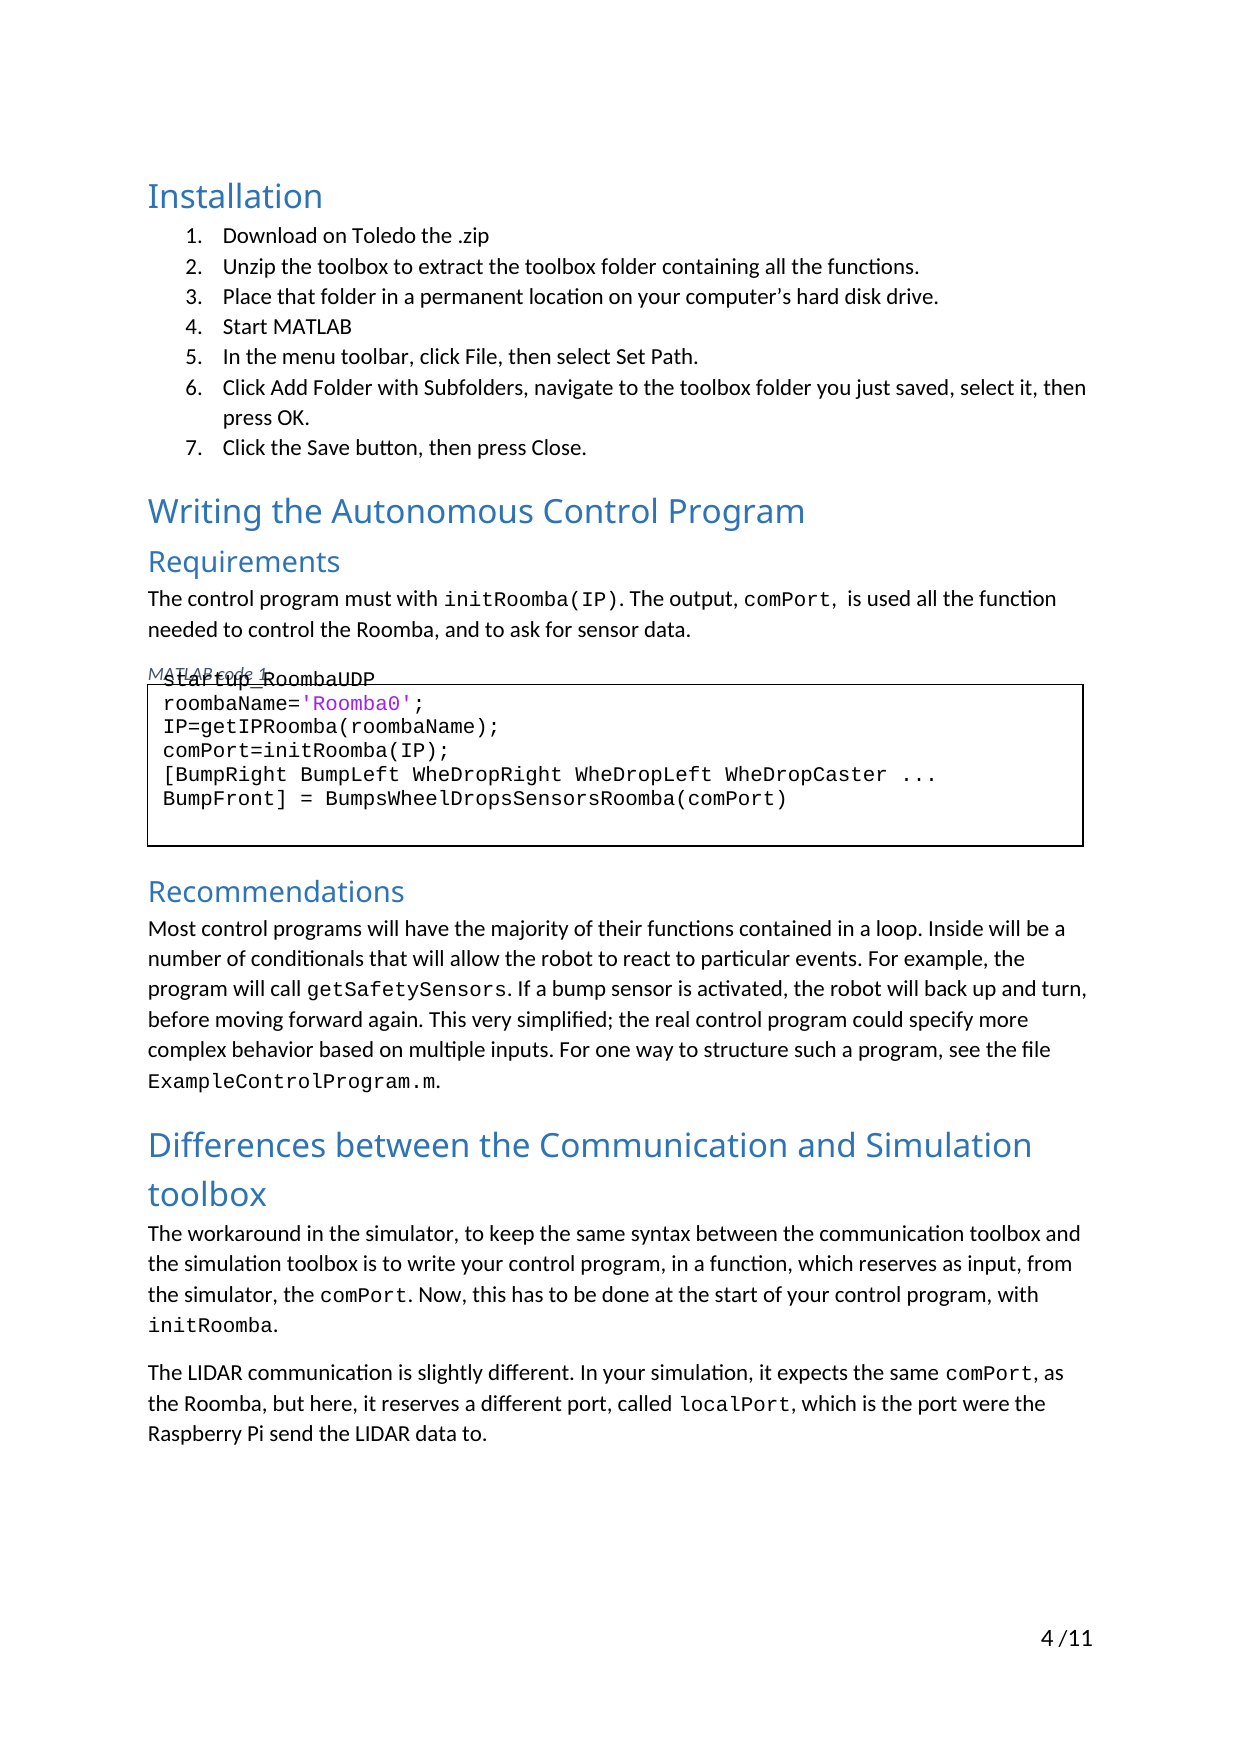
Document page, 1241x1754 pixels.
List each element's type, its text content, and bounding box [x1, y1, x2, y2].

text MATLAB code 1: [148, 662, 1093, 851]
subtitle Recommendations [148, 871, 1093, 911]
text The control program must with initRoomba(IP). The output, comPort, is used all the function needed to control the Roomba, and to ask for sensor data. [148, 584, 1093, 643]
list Unzip the toolbox to extract the toolbox folder containing all the functions. [185, 252, 1093, 280]
list Start MATLAB [185, 312, 1093, 340]
list Place that folder in a permanent location on your computer’s hard disk drive. [185, 282, 1093, 310]
subtitle Requirements [148, 541, 1093, 581]
list Click the Save button, then press Close. [185, 433, 1093, 461]
text Most control programs will have the majority of their functions contained in a loop. Inside will be a number of conditionals that will allow the robot to react to particular events. For example, the program will call getSafetySensors. If a bump sensor is activated, the robot will back up and turn, before moving forward again. This very simplified; the real control program could specify more complex behavior based on multiple inputs. For one way to structure such a program, see the file ExampleControlProgram.m. [148, 914, 1093, 1094]
list In the menu toolbar, click File, then select Set Path. [185, 342, 1093, 370]
text The LIDAR communication is slightly different. In your simulation, it expects the same comPort, as the Roomba, but here, it reserves a different port, called localPort, which is the port were the Raspberry Pi send the LIDAR data to. [148, 1358, 1093, 1447]
subtitle Differences between the Communication and Simulation toolbox [148, 1121, 1093, 1216]
subtitle Writing the Autonomous Control Program [148, 488, 1093, 534]
subtitle Installation [148, 173, 1093, 218]
text The workaround in the simulator, to keep the same syntax between the communication toolbox and the simulation toolbox is to write your control program, in a function, which reserves as input, from the simulator, the comPort. Now, this has to be done at the start of your control program, with initRoomba. [148, 1219, 1093, 1339]
list Click Add Folder with Subfolders, navigate to the toolbox folder you just saved, select it, then press OK. [185, 373, 1093, 431]
list Download on Toledo the .zip [185, 222, 1093, 249]
